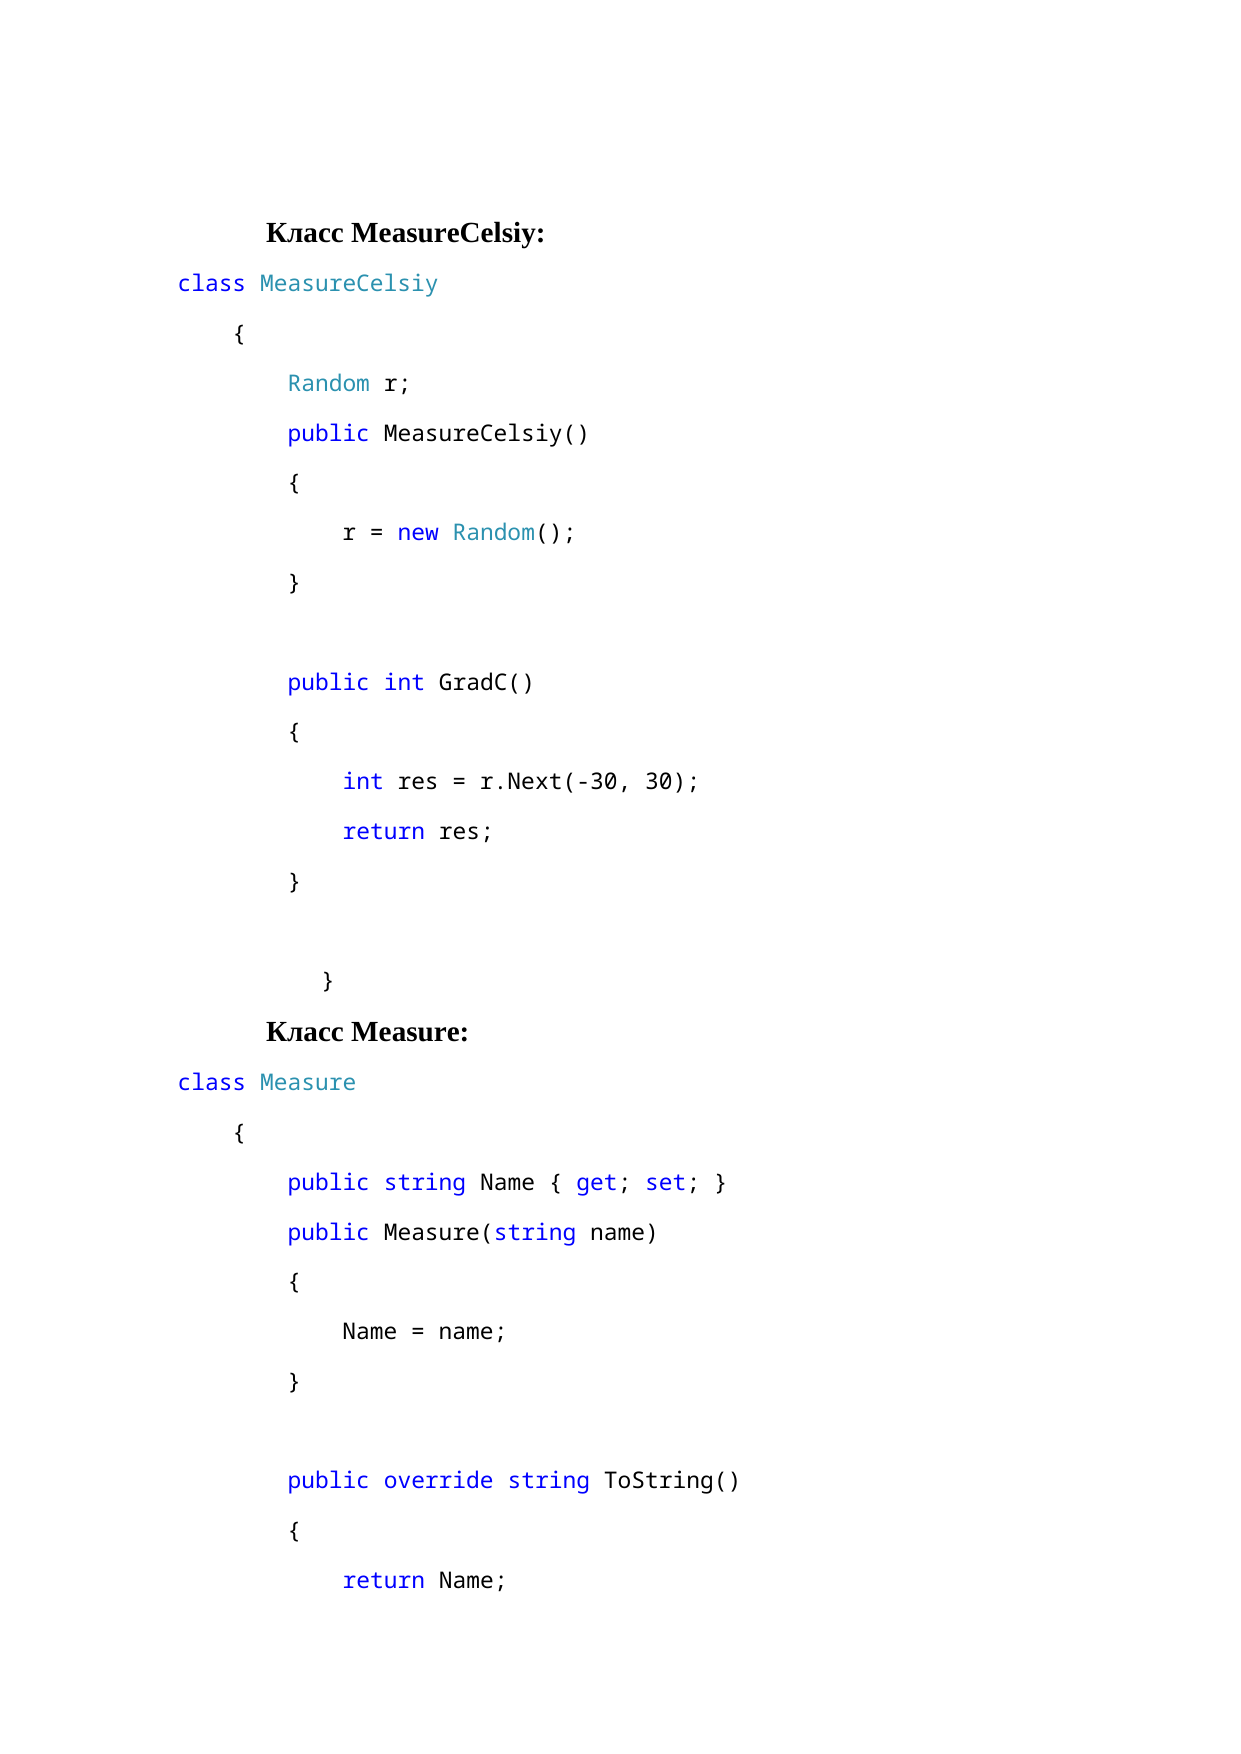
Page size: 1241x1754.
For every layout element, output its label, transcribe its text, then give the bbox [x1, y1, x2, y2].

text return Name; [177, 1564, 1152, 1595]
text int res = r.Next(-30, 30); [177, 765, 1152, 796]
text { [177, 1514, 1152, 1546]
text return res; [177, 815, 1152, 846]
text Класс Measure: [177, 1014, 1152, 1047]
text class MeasureCelsiy [177, 267, 1152, 298]
text class Measure [177, 1066, 1152, 1097]
text Name = name; [177, 1315, 1152, 1346]
text } [177, 566, 1152, 597]
text Класс MeasureCelsiy: [177, 215, 1152, 248]
text { [177, 715, 1152, 746]
text } [177, 1365, 1152, 1396]
text { [177, 466, 1152, 497]
text r = new Random(); [177, 516, 1152, 547]
text { [177, 1265, 1152, 1297]
text } [177, 964, 1152, 995]
text public override string ToString() [177, 1464, 1152, 1496]
text { [177, 317, 1152, 348]
text public Measure(string name) [177, 1216, 1152, 1247]
text public MeasureCelsiy() [177, 416, 1152, 448]
text Random r; [177, 367, 1152, 398]
text } [177, 864, 1152, 896]
text public string Name { get; set; } [177, 1166, 1152, 1197]
text public int GradC() [177, 665, 1152, 697]
text { [177, 1116, 1152, 1147]
